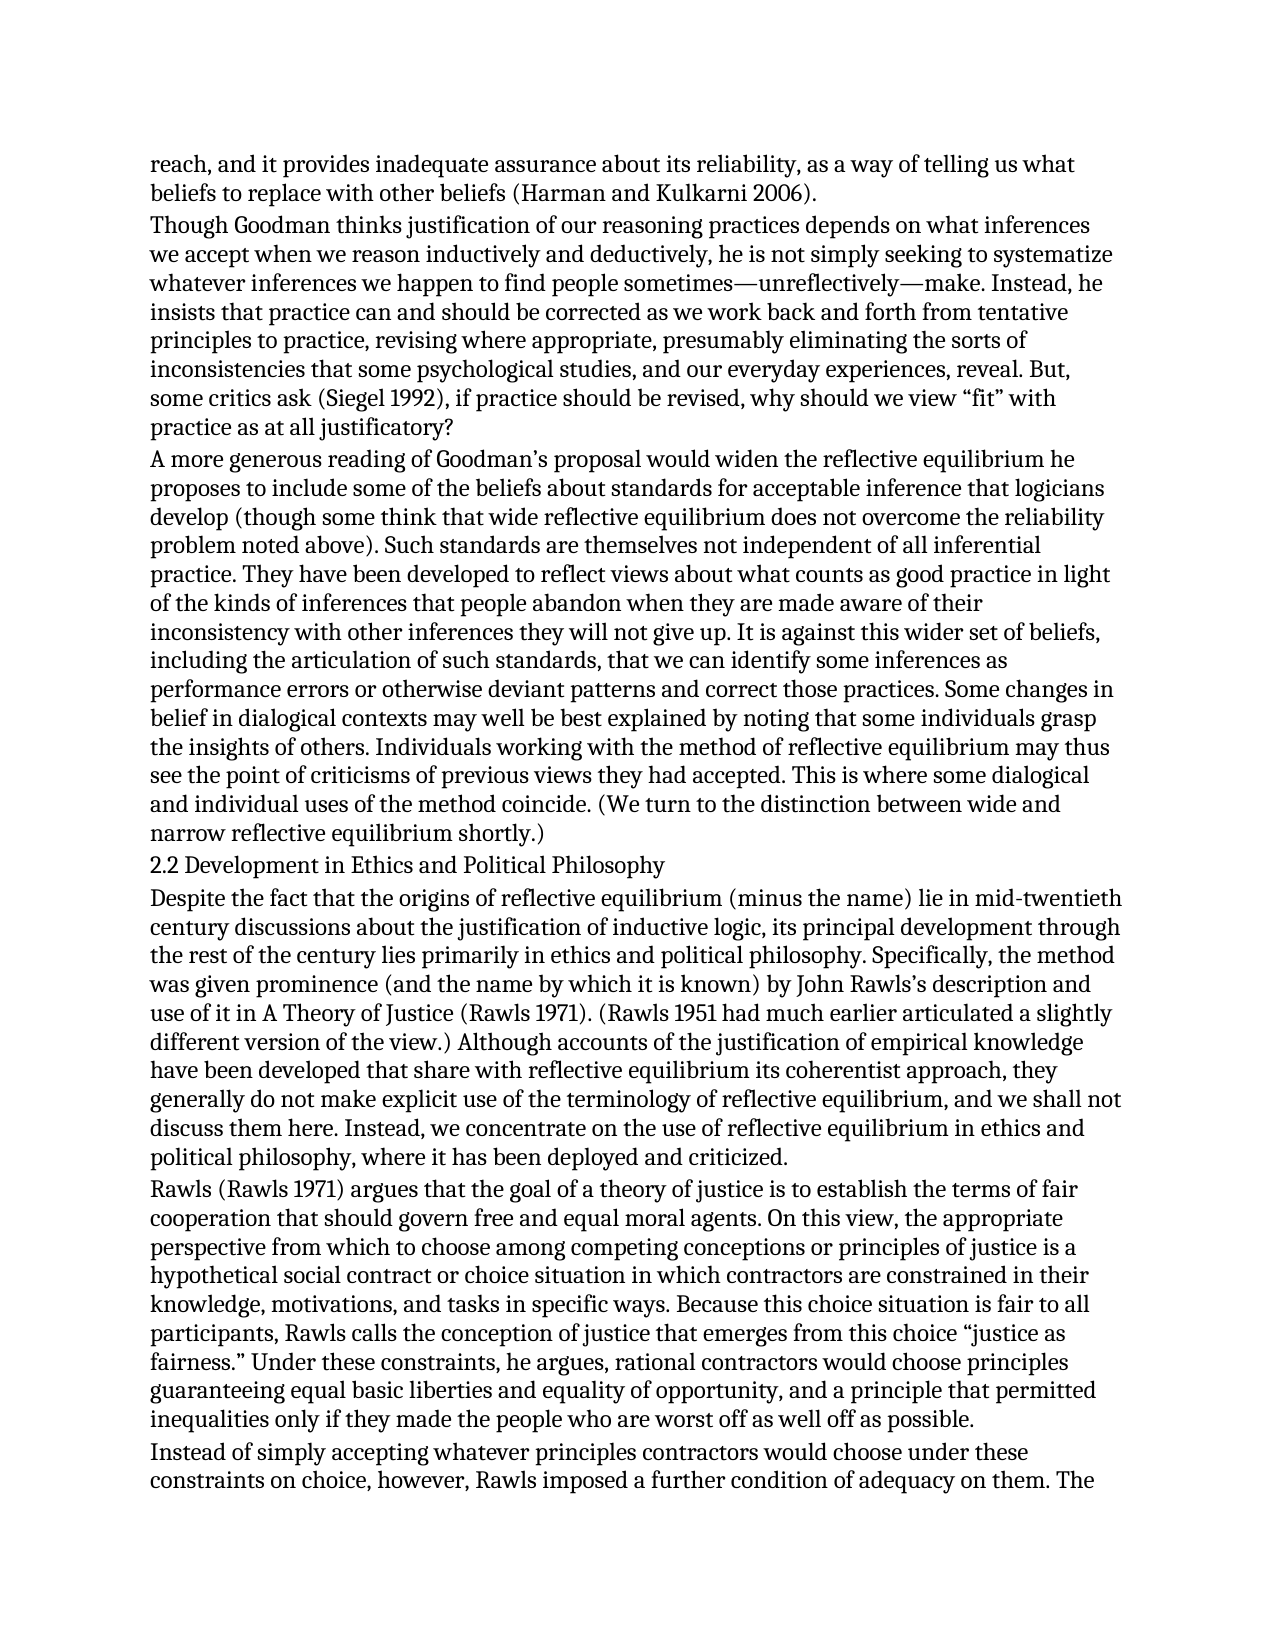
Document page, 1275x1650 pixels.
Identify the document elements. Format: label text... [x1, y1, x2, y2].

text A more generous reading of Goodman’s proposal would widen the reflective equilibrium he proposes to include some of the beliefs about standards for acceptable inference that logicians develop (though some think that wide reflective equilibrium does not overcome the reliability problem noted above). Such standards are themselves not independent of all inferential practice. They have been developed to reflect views about what counts as good practice in light of the kinds of inferences that people abandon when they are made aware of their inconsistency with other inferences they will not give up. It is against this wider set of beliefs, including the articulation of such standards, that we can identify some inferences as performance errors or otherwise deviant patterns and correct those practices. Some changes in belief in dialogical contexts may well be best explained by noting that some individuals grasp the insights of others. Individuals working with the method of reflective equilibrium may thus see the point of criticisms of previous views they had accepted. This is where some dialogical and individual uses of the method coincide. (We turn to the distinction between wide and narrow reflective equilibrium shortly.) [150, 445, 1125, 847]
text Though Goodman thinks justification of our reasoning practices depends on what inferences we accept when we reason inductively and deductively, he is not simply seeking to systematize whatever inferences we happen to find people sometimes—unreflectively—make. Instead, he insists that practice can and should be corrected as we work back and forth from tentative principles to practice, revising where appropriate, presumably eliminating the sorts of inconsistencies that some psychological studies, and our everyday experiences, reveal. But, some critics ask (Siegel 1992), if practice should be revised, why should we view “fit” with practice as at all justificatory? [150, 211, 1125, 441]
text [150, 1437, 1125, 1495]
text 2.2 Development in Ethics and Political Philosophy [150, 851, 1125, 880]
text Despite the fact that the origins of reflective equilibrium (minus the name) lie in mid-twentieth century discussions about the justification of inductive logic, its principal development through the rest of the century lies primarily in ethics and political philosophy. Specifically, the method was given prominence (and the name by which it is known) by John Rawls’s description and use of it in A Theory of Justice (Rawls 1971). (Rawls 1951 had much earlier articulated a slightly different version of the view.) Although accounts of the justification of empirical knowledge have been developed that share with reflective equilibrium its coherentist approach, they generally do not make explicit use of the terminology of reflective equilibrium, and we shall not discuss them here. Instead, we concentrate on the use of reflective equilibrium in ethics and political philosophy, where it has been deployed and criticized. [150, 884, 1125, 1171]
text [150, 150, 1125, 207]
text Rawls (Rawls 1971) argues that the goal of a theory of justice is to establish the terms of fair cooperation that should govern free and equal moral agents. On this view, the appropriate perspective from which to choose among competing conceptions or principles of justice is a hypothetical social contract or choice situation in which contractors are constrained in their knowledge, motivations, and tasks in specific ways. Because this choice situation is fair to all participants, Rawls calls the conception of justice that emerges from this choice “justice as fairness.” Under these constraints, he argues, rational contractors would choose principles guaranteeing equal basic liberties and equality of opportunity, and a principle that permitted inequalities only if they made the people who are worst off as well off as possible. [150, 1175, 1125, 1434]
